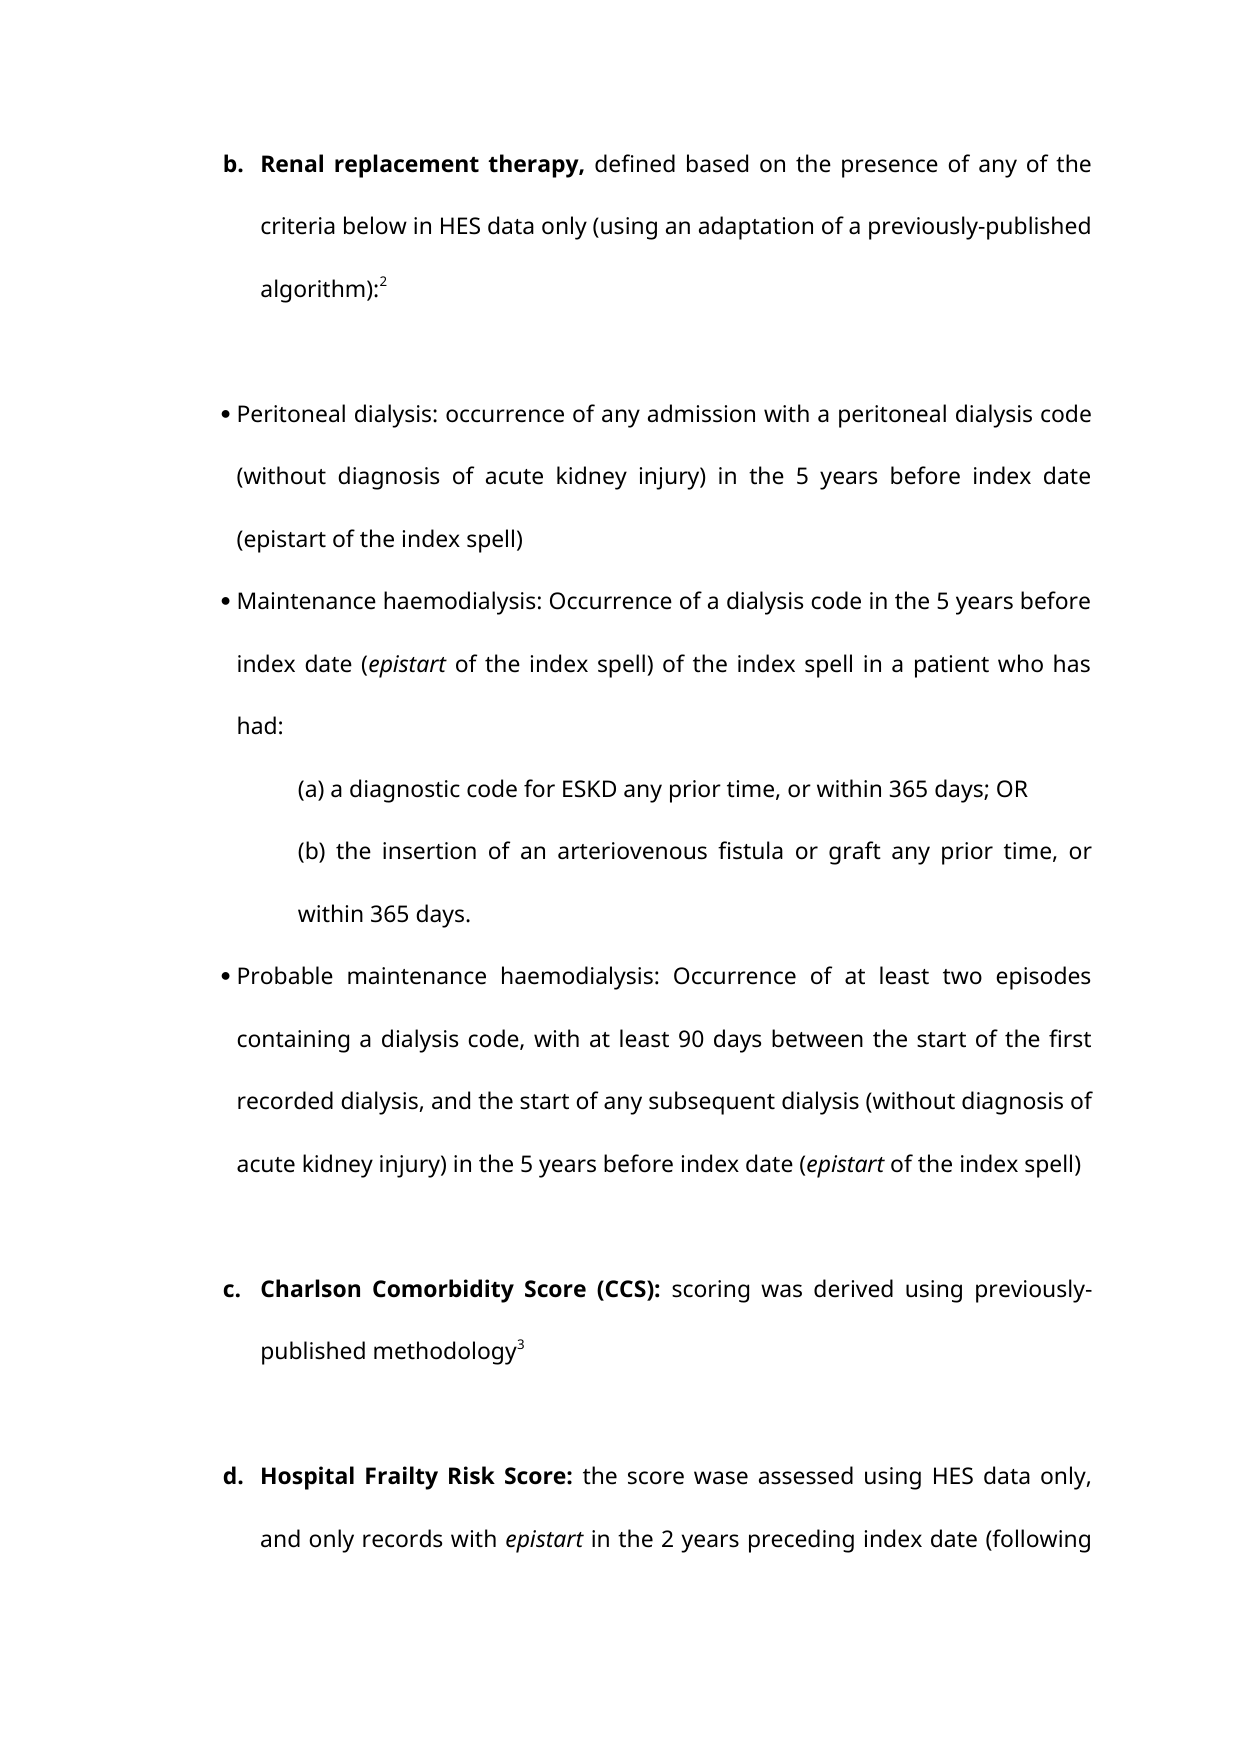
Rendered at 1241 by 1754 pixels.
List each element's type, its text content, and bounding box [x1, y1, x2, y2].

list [223, 1460, 1092, 1554]
list Probable maintenance haemodialysis: Occurrence of at least two episodes containing a dialysis code, with at least 90 days between the start of the first recorded dialysis, and the start of any subsequent dialysis (without diagnosis of acute kidney injury) in the 5 years before index date (epistart of the index spell) [222, 960, 1092, 1179]
list Charlson Comorbidity Score (CCS): scoring was derived using previously-published methodology3 [223, 1273, 1092, 1366]
list Renal replacement therapy, defined based on the presence of any of the criteria below in HES data only (using an adaptation of a previously-published algorithm):2 [223, 148, 1092, 304]
list Peritoneal dialysis: occurrence of any admission with a peritoneal dialysis code (without diagnosis of acute kidney injury) in the 5 years before index date (epistart of the index spell) [222, 398, 1092, 554]
list (b) the insertion of an arteriovenous fistula or graft any prior time, or within 365 days. [298, 835, 1092, 929]
list Maintenance haemodialysis: Occurrence of a dialysis code in the 5 years before index date (epistart of the index spell) of the index spell in a patient who has had: [222, 585, 1092, 741]
list (a) a diagnostic code for ESKD any prior time, or within 365 days; OR [298, 773, 1092, 804]
